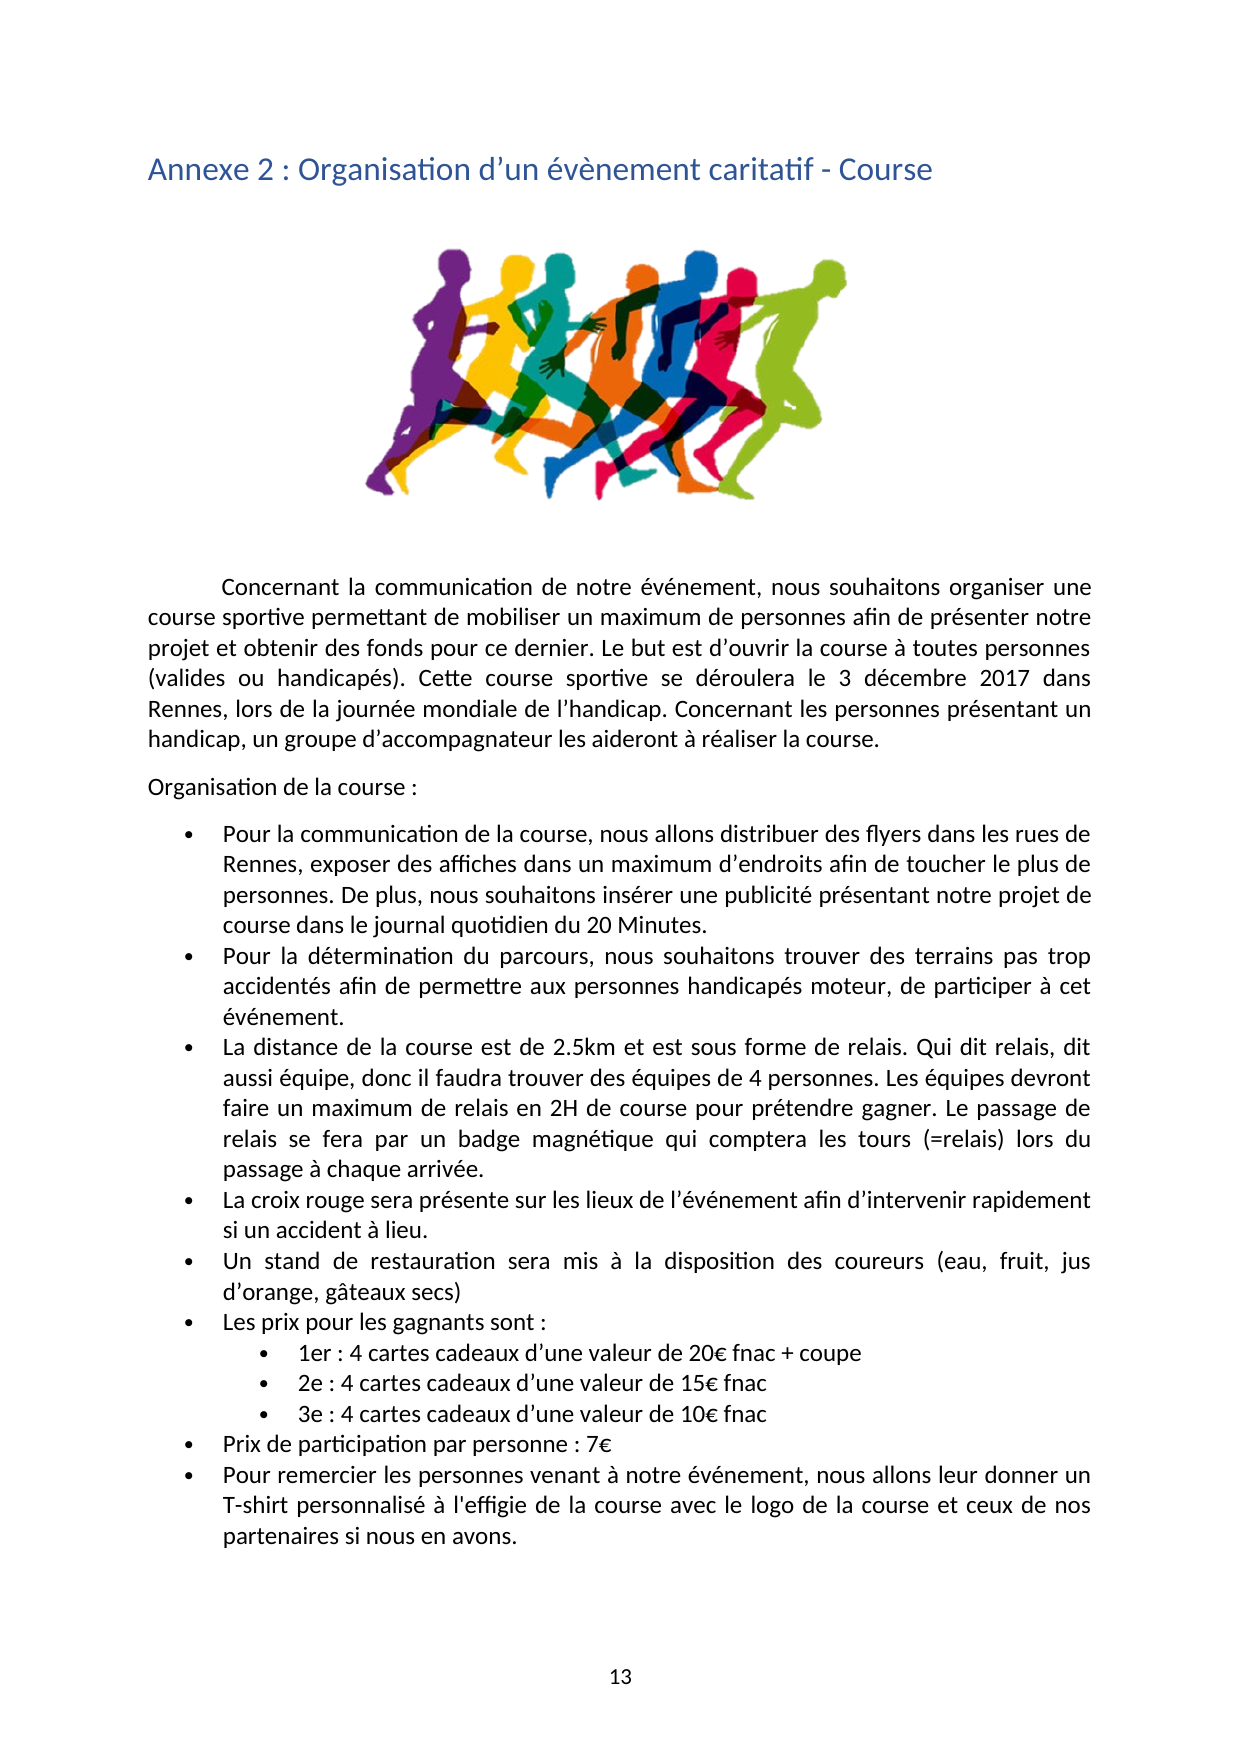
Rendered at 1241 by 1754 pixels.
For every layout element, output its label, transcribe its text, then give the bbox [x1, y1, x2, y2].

list Un stand de restauration sera mis à la disposition des coureurs (eau, fruit, jus d’orange, gâteaux secs) [185, 1245, 1093, 1306]
list 1er : 4 cartes cadeaux d’une valeur de 20€ fnac + coupe [260, 1337, 1093, 1367]
list 3e : 4 cartes cadeaux d’une valeur de 10€ fnac [260, 1398, 1093, 1428]
picture [349, 238, 891, 508]
list Pour remercier les personnes venant à notre événement, nous allons leur donner un T-shirt personnalisé à l'effigie de la course avec le logo de la course et ceux de nos partenaires si nous en avons. [185, 1459, 1093, 1550]
list Pour la détermination du parcours, nous souhaitons trouver des terrains pas trop accidentés afin de permettre aux personnes handicapés moteur, de participer à cet événement. [185, 940, 1093, 1031]
list La croix rouge sera présente sur les lieux de l’événement afin d’intervenir rapidement si un accident à lieu. [185, 1184, 1093, 1245]
text Concernant la communication de notre événement, nous souhaitons organiser une course sportive permettant de mobiliser un maximum de personnes afin de présenter notre projet et obtenir des fonds pour ce dernier. Le but est d’ouvrir la course à toutes personnes (valides ou handicapés). Cette course sportive se déroulera le 3 décembre 2017 dans Rennes, lors de la journée mondiale de l’handicap. Concernant les personnes présentant un handicap, un groupe d’accompagnateur les aideront à réaliser la course. [148, 571, 1093, 754]
list Pour la communication de la course, nous allons distribuer des flyers dans les rues de Rennes, exposer des affiches dans un maximum d’endroits afin de toucher le plus de personnes. De plus, nous souhaitons insérer une publicité présentant notre projet de course dans le journal quotidien du 20 Minutes. [185, 818, 1093, 940]
list 2e : 4 cartes cadeaux d’une valeur de 15€ fnac [260, 1367, 1093, 1398]
list Prix de participation par personne : 7€ [185, 1428, 1093, 1459]
text Organisation de la course : [148, 771, 1093, 801]
list Les prix pour les gagnants sont : [185, 1306, 1093, 1337]
list La distance de la course est de 2.5km et est sous forme de relais. Qui dit relais, dit aussi équipe, donc il faudra trouver des équipes de 4 personnes. Les équipes devront faire un maximum de relais en 2H de course pour prétendre gagner. Le passage de relais se fera par un badge magnétique qui comptera les tours (=relais) lors du passage à chaque arrivée. [185, 1031, 1093, 1184]
subtitle Annexe 2 : Organisation d’un évènement caritatif - Course [148, 148, 1093, 188]
